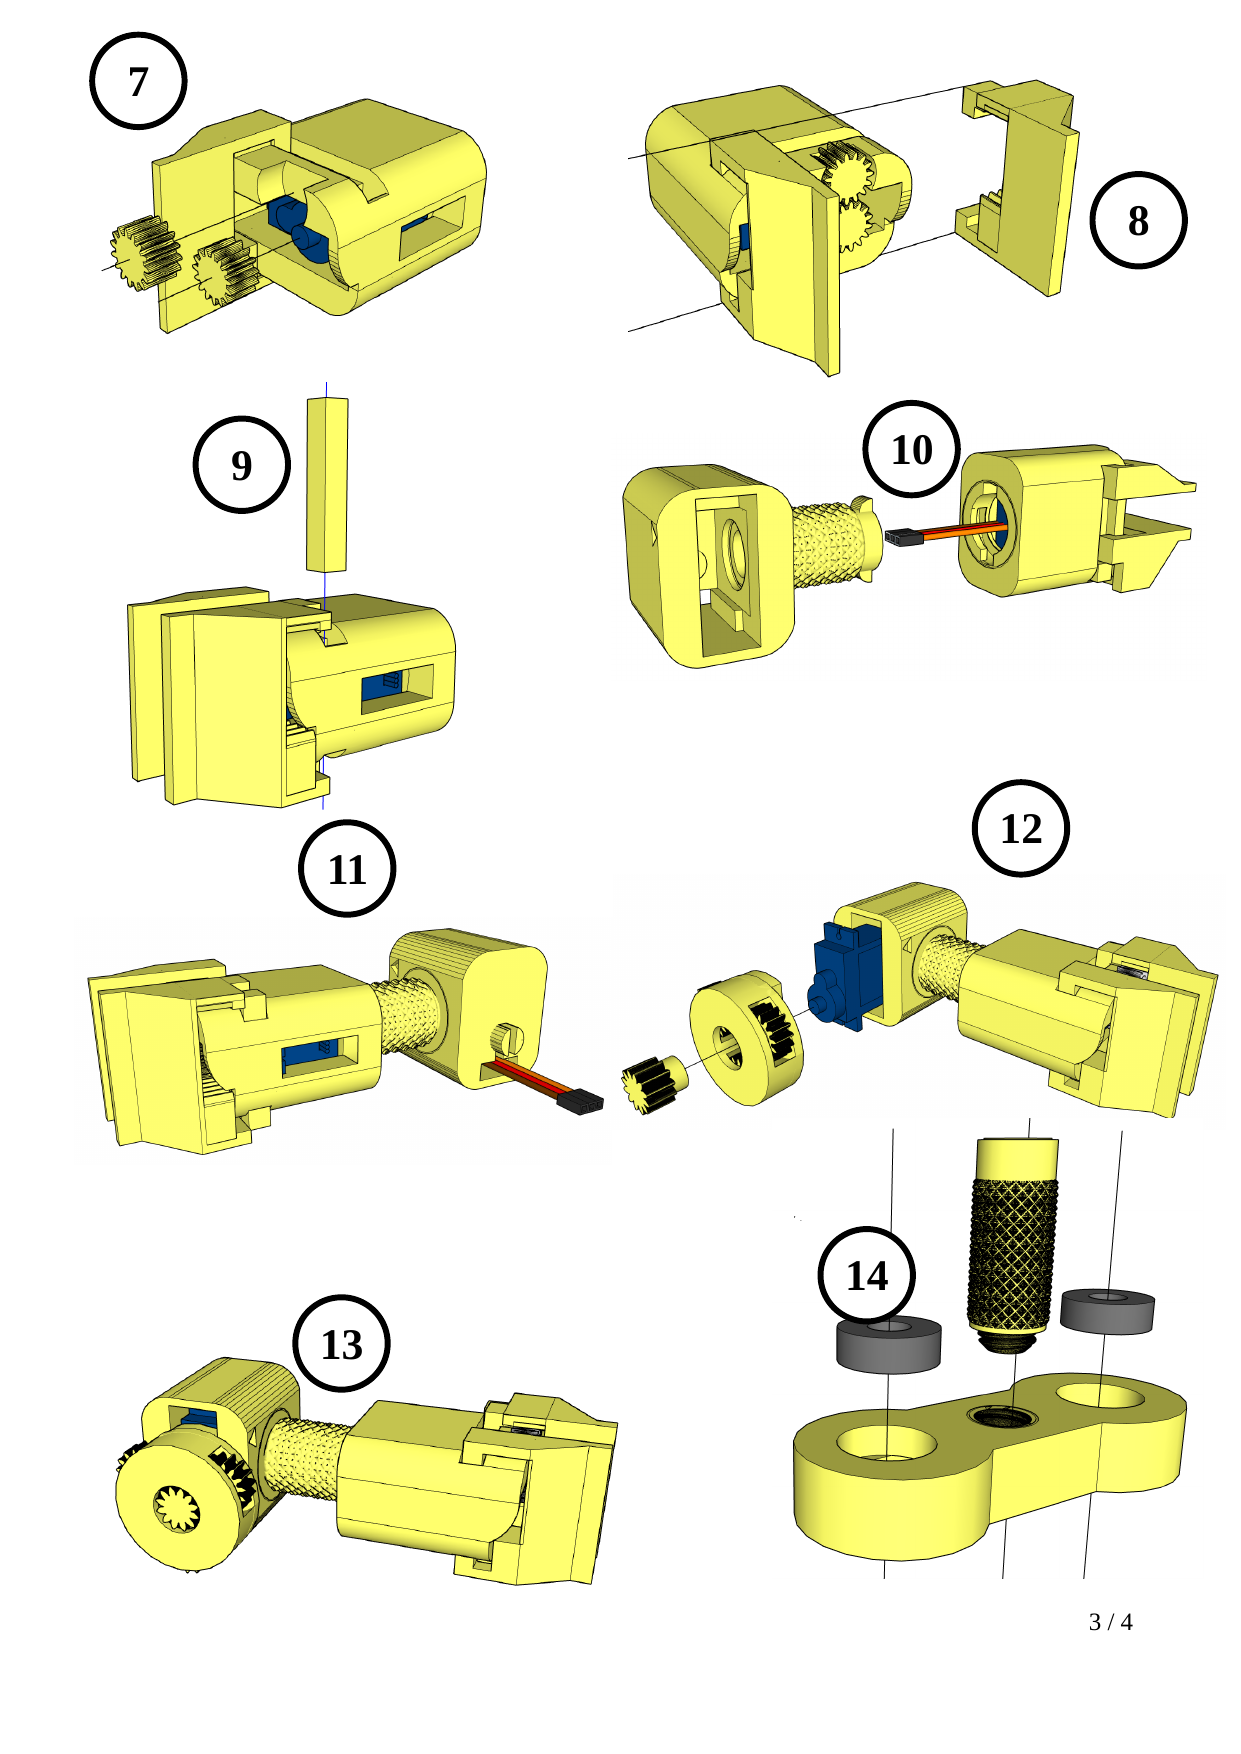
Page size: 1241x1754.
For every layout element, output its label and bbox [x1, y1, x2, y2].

picture [628, 67, 1092, 388]
picture [92, 82, 499, 347]
picture [73, 874, 1227, 1579]
picture [93, 1336, 646, 1609]
picture [611, 433, 1207, 681]
picture [116, 382, 467, 817]
